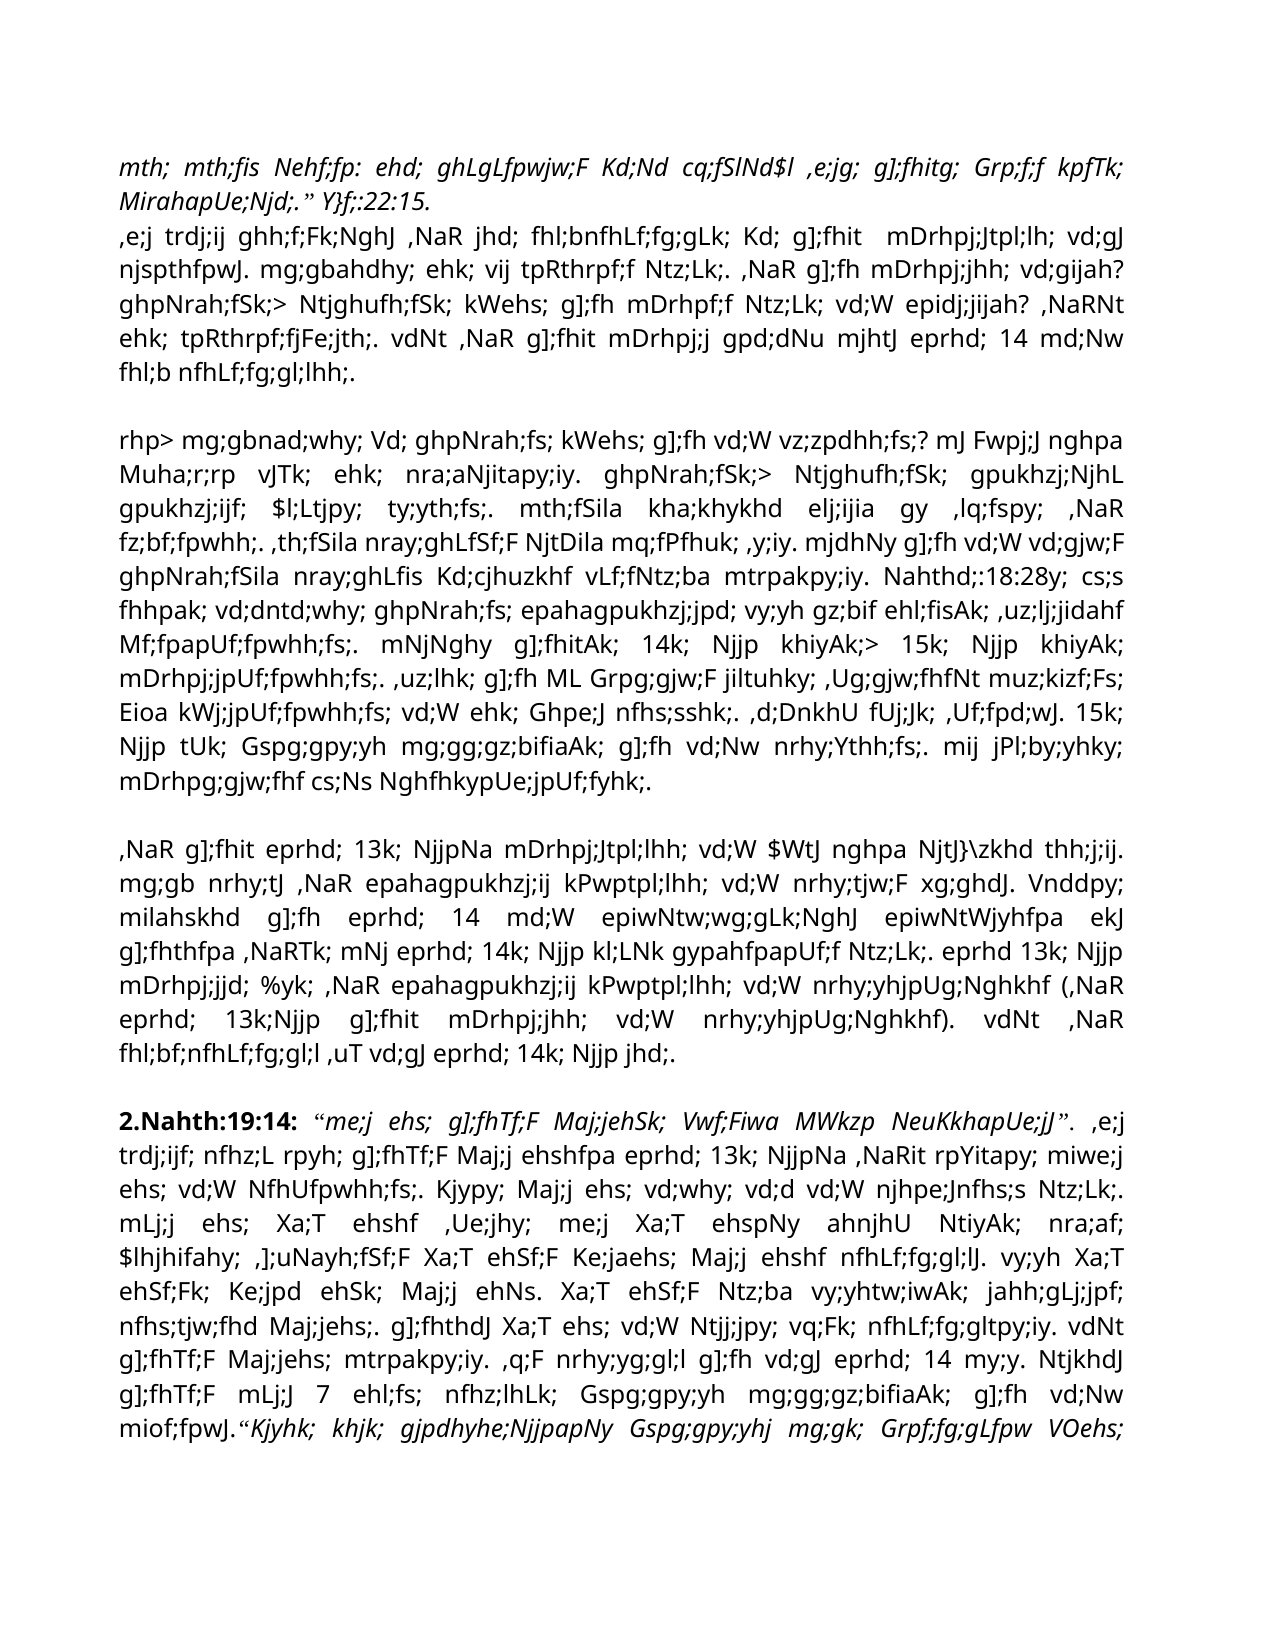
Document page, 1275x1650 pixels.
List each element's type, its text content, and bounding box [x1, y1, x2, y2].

list rhp> mg;gbnad;why; Vd; ghpNrah;fs; kWehs; g];fh vd;W vz;zpdhh;fs;? mJ Fwpj;J nghpa Muha;r;rp vJTk; ehk; nra;aNjitapy;iy. ghpNrah;fSk;> Ntjghufh;fSk; gpukhzj;NjhL gpukhzj;ijf; $l;Ltjpy; ty;yth;fs;. mth;fSila kha;khykhd elj;ijia gy ,lq;fspy; ,NaR fz;bf;fpwhh;. ,th;fSila nray;ghLfSf;F NjtDila mq;fPfhuk; ,y;iy. mjdhNy g];fh vd;W vd;gjw;F ghpNrah;fSila nray;ghLfis Kd;cjhuzkhf vLf;fNtz;ba mtrpakpy;iy. Nahthd;:18:28y; cs;s fhhpak; vd;dntd;why; ghpNrah;fs; epahagpukhzj;jpd; vy;yh gz;bif ehl;fisAk; ,uz;lj;jidahf Mf;fpapUf;fpwhh;fs;. mNjNghy g];fhitAk; 14k; Njjp khiyAk;> 15k; Njjp khiyAk; mDrhpj;jpUf;fpwhh;fs;. ,uz;lhk; g];fh ML Grpg;gjw;F jiltuhky; ,Ug;gjw;fhfNt muz;kizf;Fs; Eioa kWj;jpUf;fpwhh;fs; vd;W ehk; Ghpe;J nfhs;sshk;. ,d;DnkhU fUj;Jk; ,Uf;fpd;wJ. 15k; Njjp tUk; Gspg;gpy;yh mg;gg;gz;bifiaAk; g];fh vd;Nw nrhy;Ythh;fs;. mij jPl;by;yhky; mDrhpg;gjw;fhf cs;Ns NghfhkypUe;jpUf;fyhk;. [119, 422, 1125, 797]
list ,e;j trdj;ij ghh;f;Fk;NghJ ,NaR jhd; fhl;bnfhLf;fg;gLk; Kd; g];fhit mDrhpj;Jtpl;lh; vd;gJ njspthfpwJ. mg;gbahdhy; ehk; vij tpRthrpf;f Ntz;Lk;. ,NaR g];fh mDrhpj;jhh; vd;gijah? ghpNrah;fSk;> Ntjghufh;fSk; kWehs; g];fh mDrhpf;f Ntz;Lk; vd;W epidj;jijah? ,NaRNt ehk; tpRthrpf;fjFe;jth;. vdNt ,NaR g];fhit mDrhpj;j gpd;dNu mjhtJ eprhd; 14 md;Nw fhl;b nfhLf;fg;gl;lhh;. [119, 218, 1125, 388]
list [119, 1104, 1125, 1444]
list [119, 150, 1125, 218]
list ,NaR g];fhit eprhd; 13k; NjjpNa mDrhpj;Jtpl;lhh; vd;W $WtJ nghpa NjtJ}\zkhd thh;j;ij. mg;gb nrhy;tJ ,NaR epahagpukhzj;ij kPwptpl;lhh; vd;W nrhy;tjw;F xg;ghdJ. Vnddpy; milahskhd g];fh eprhd; 14 md;W epiwNtw;wg;gLk;NghJ epiwNtWjyhfpa ekJ g];fhthfpa ,NaRTk; mNj eprhd; 14k; Njjp kl;LNk gypahfpapUf;f Ntz;Lk;. eprhd 13k; Njjp mDrhpj;jjd; %yk; ,NaR epahagpukhzj;ij kPwptpl;lhh; vd;W nrhy;yhjpUg;Nghkhf (,NaR eprhd; 13k;Njjp g];fhit mDrhpj;jhh; vd;W nrhy;yhjpUg;Nghkhf). vdNt ,NaR fhl;bf;nfhLf;fg;gl;l ,uT vd;gJ eprhd; 14k; Njjp jhd;. [119, 831, 1125, 1070]
